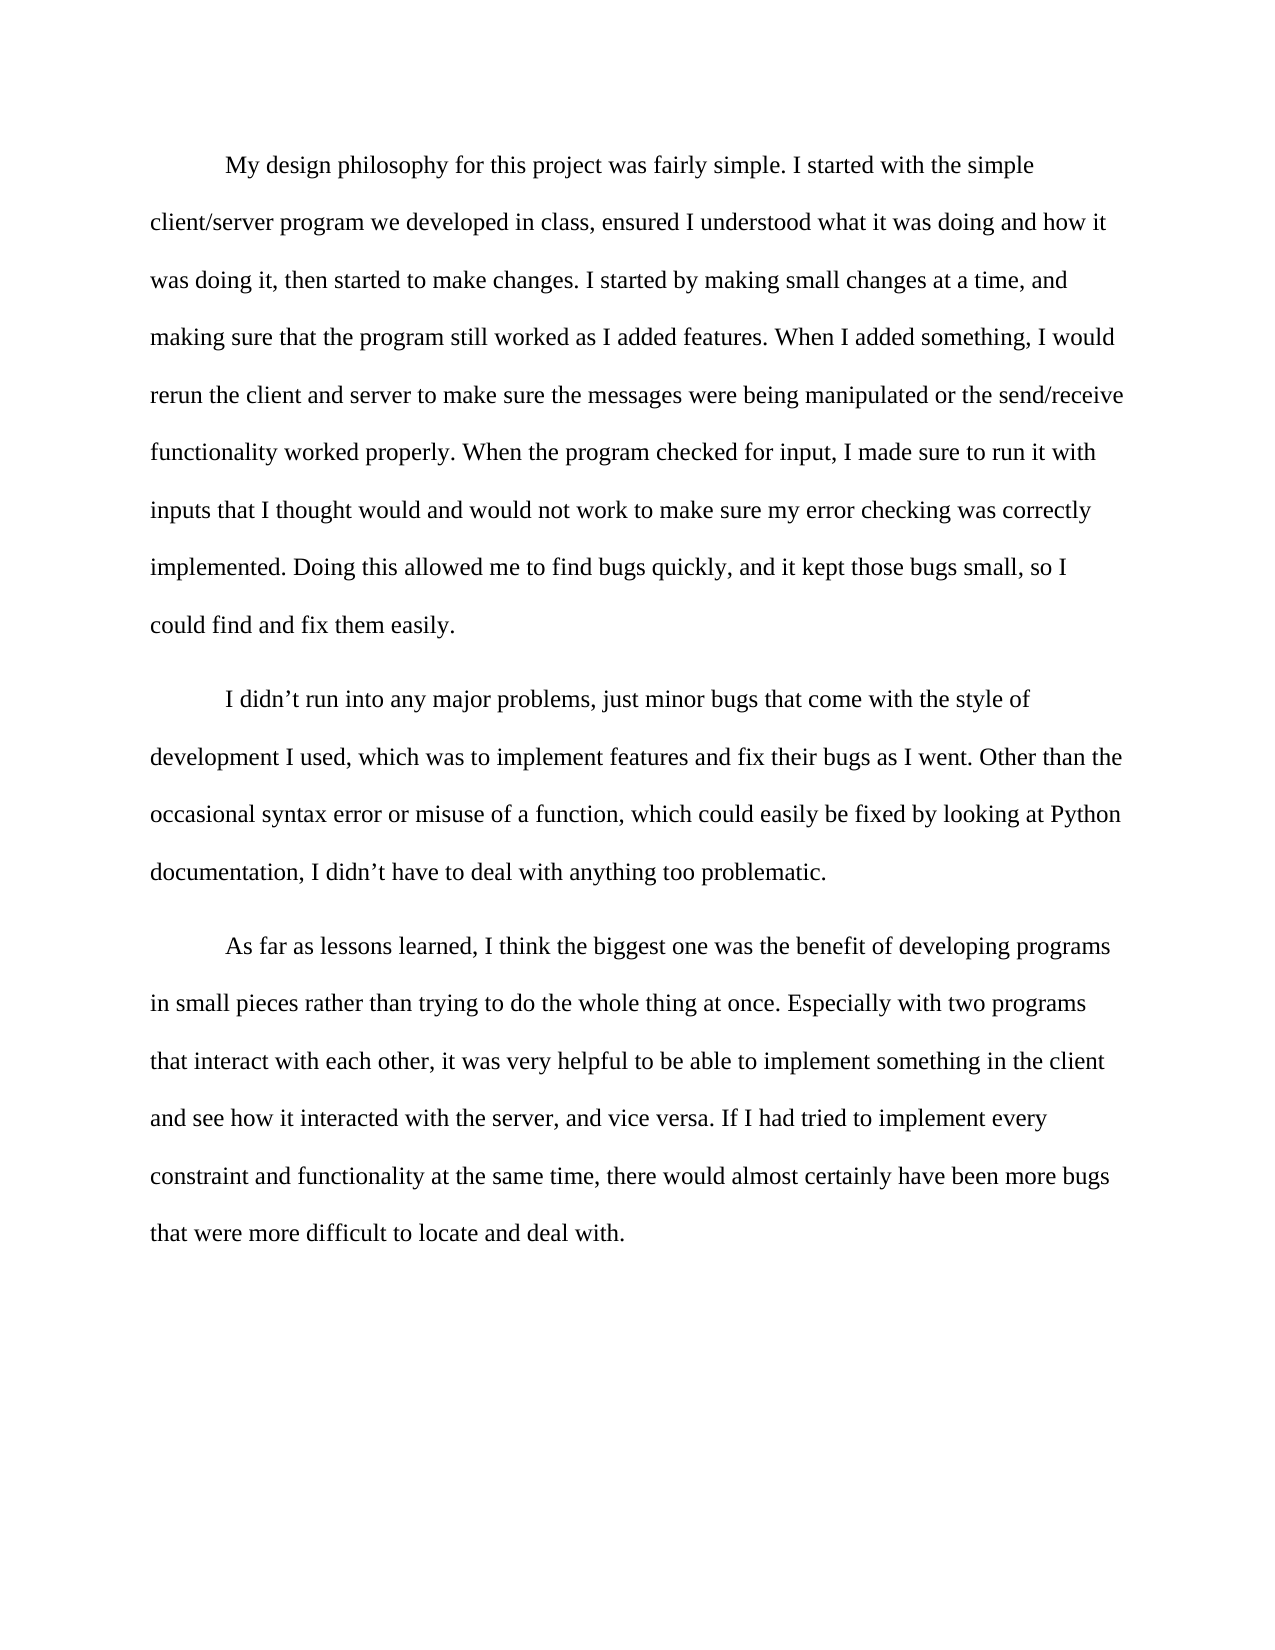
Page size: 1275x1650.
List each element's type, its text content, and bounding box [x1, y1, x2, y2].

text As far as lessons learned, I think the biggest one was the benefit of developing programs in small pieces rather than trying to do the whole thing at once. Especially with two programs that interact with each other, it was very helpful to be able to implement something in the client and see how it interacted with the server, and vice versa. If I had tried to implement every constraint and functionality at the same time, there would almost certainly have been more bugs that were more difficult to locate and deal with. [150, 931, 1125, 1247]
text My design philosophy for this project was fairly simple. I started with the simple client/server program we developed in class, ensured I understood what it was doing and how it was doing it, then started to make changes. I started by making small changes at a time, and making sure that the program still worked as I added features. When I added something, I would rerun the client and server to make sure the messages were being manipulated or the send/receive functionality worked properly. When the program checked for input, I made sure to run it with inputs that I thought would and would not work to make sure my error checking was correctly implemented. Doing this allowed me to find bugs quickly, and it kept those bugs small, so I could find and fix them easily. [150, 150, 1125, 639]
text I didn’t run into any major problems, just minor bugs that come with the style of development I used, which was to implement features and fix their bugs as I went. Other than the occasional syntax error or misuse of a function, which could easily be fixed by looking at Python documentation, I didn’t have to deal with anything too problematic. [150, 684, 1125, 885]
